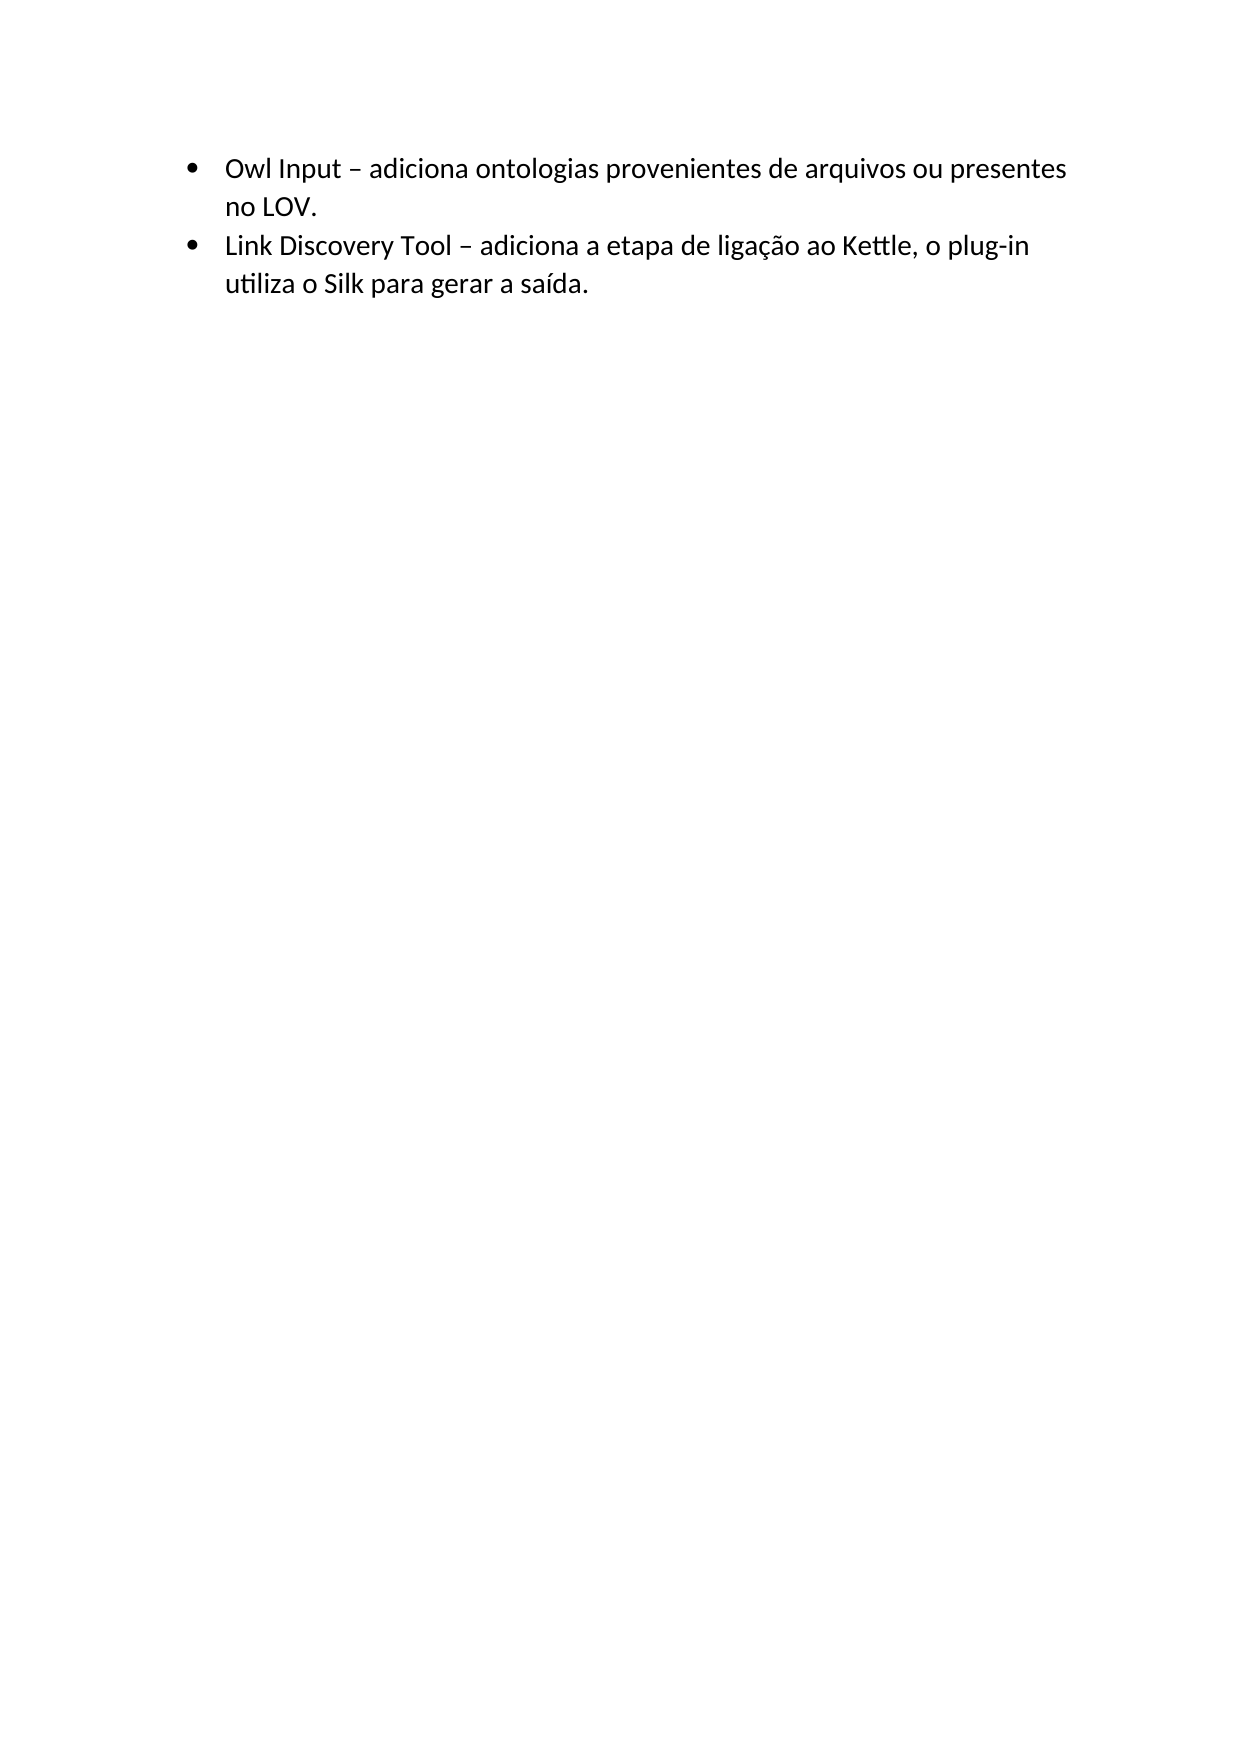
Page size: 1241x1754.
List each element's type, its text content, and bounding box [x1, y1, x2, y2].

list Owl Input – adiciona ontologias provenientes de arquivos ou presentes no LOV. [187, 150, 1090, 224]
list Link Discovery Tool – adiciona a etapa de ligação ao Kettle, o plug-in utiliza o Silk para gerar a saída. [187, 227, 1090, 301]
